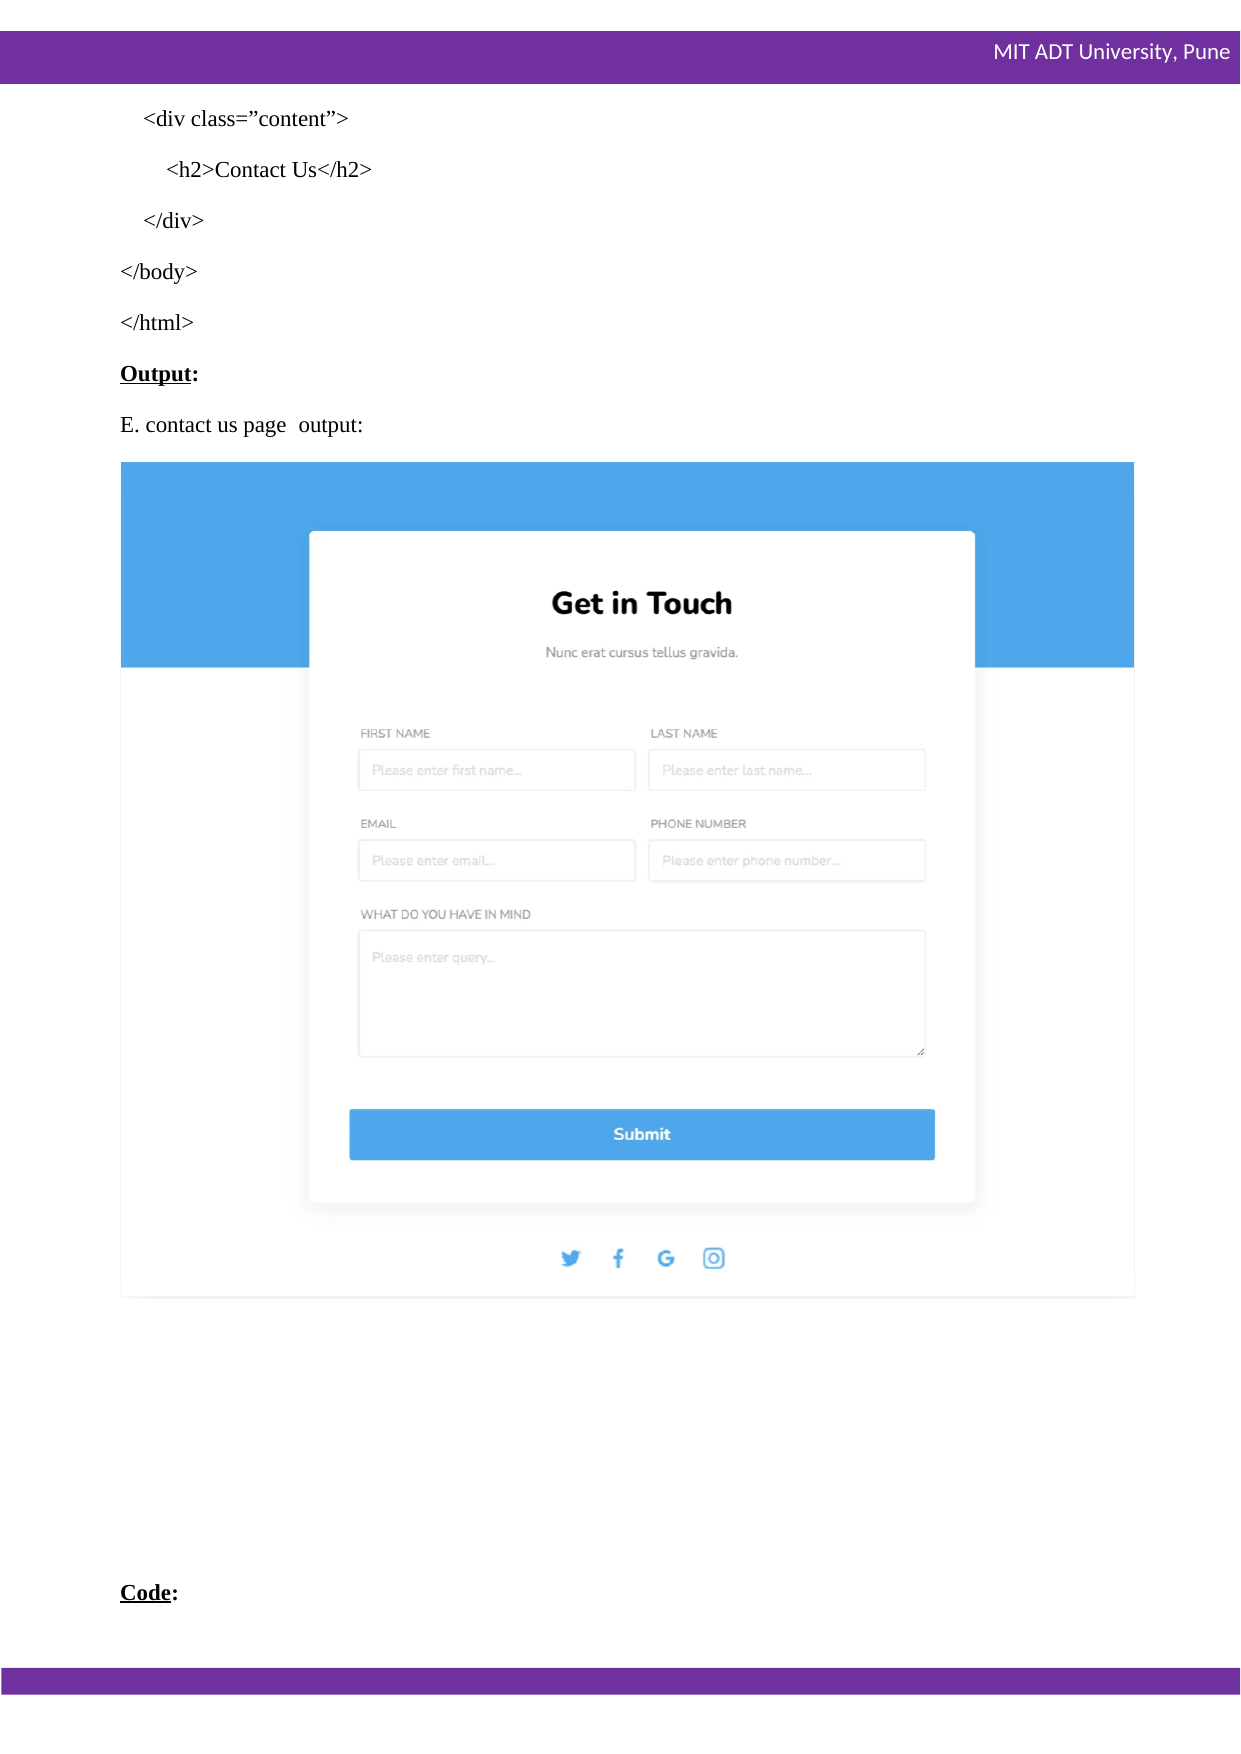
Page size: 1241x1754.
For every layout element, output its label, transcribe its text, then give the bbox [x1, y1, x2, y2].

text E. contact us page output: [120, 411, 1195, 438]
text </body> [120, 258, 1195, 284]
text Code: [120, 1579, 1195, 1605]
text <h2>Contact Us</h2> [120, 156, 1195, 182]
text </div> [120, 207, 1195, 233]
text <div class=”content”> [120, 105, 1195, 131]
text Output: [120, 360, 1195, 387]
text </html> [120, 309, 1195, 336]
picture [120, 462, 1135, 1299]
